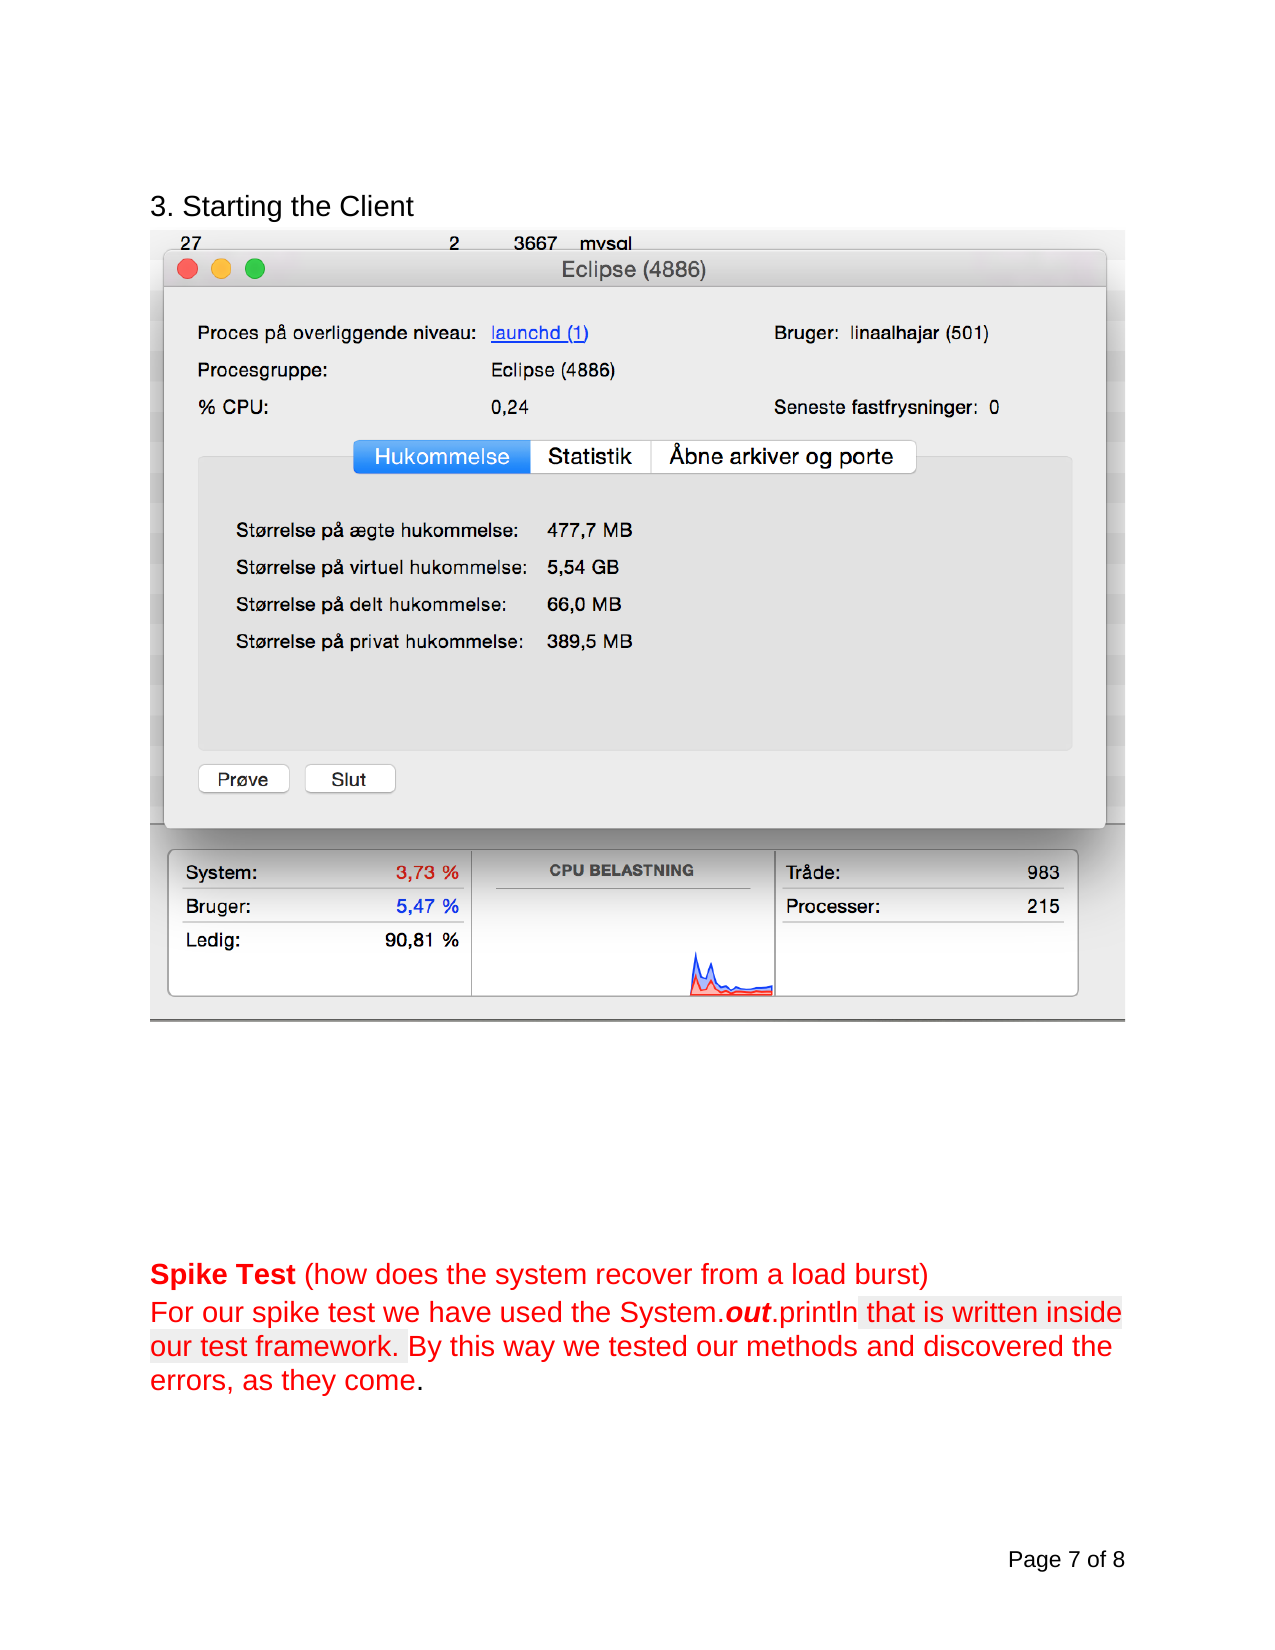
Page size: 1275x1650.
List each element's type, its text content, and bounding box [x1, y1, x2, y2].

text 3. Starting the Client [150, 188, 1125, 222]
picture [150, 227, 1125, 1022]
text For our spike test we have used the System.out.println that is written inside our test framework. By this way we tested our methods and discovered the errors, as they come. [150, 1296, 1125, 1396]
text Spike Test (how does the system recover from a load burst) [150, 1257, 1125, 1291]
